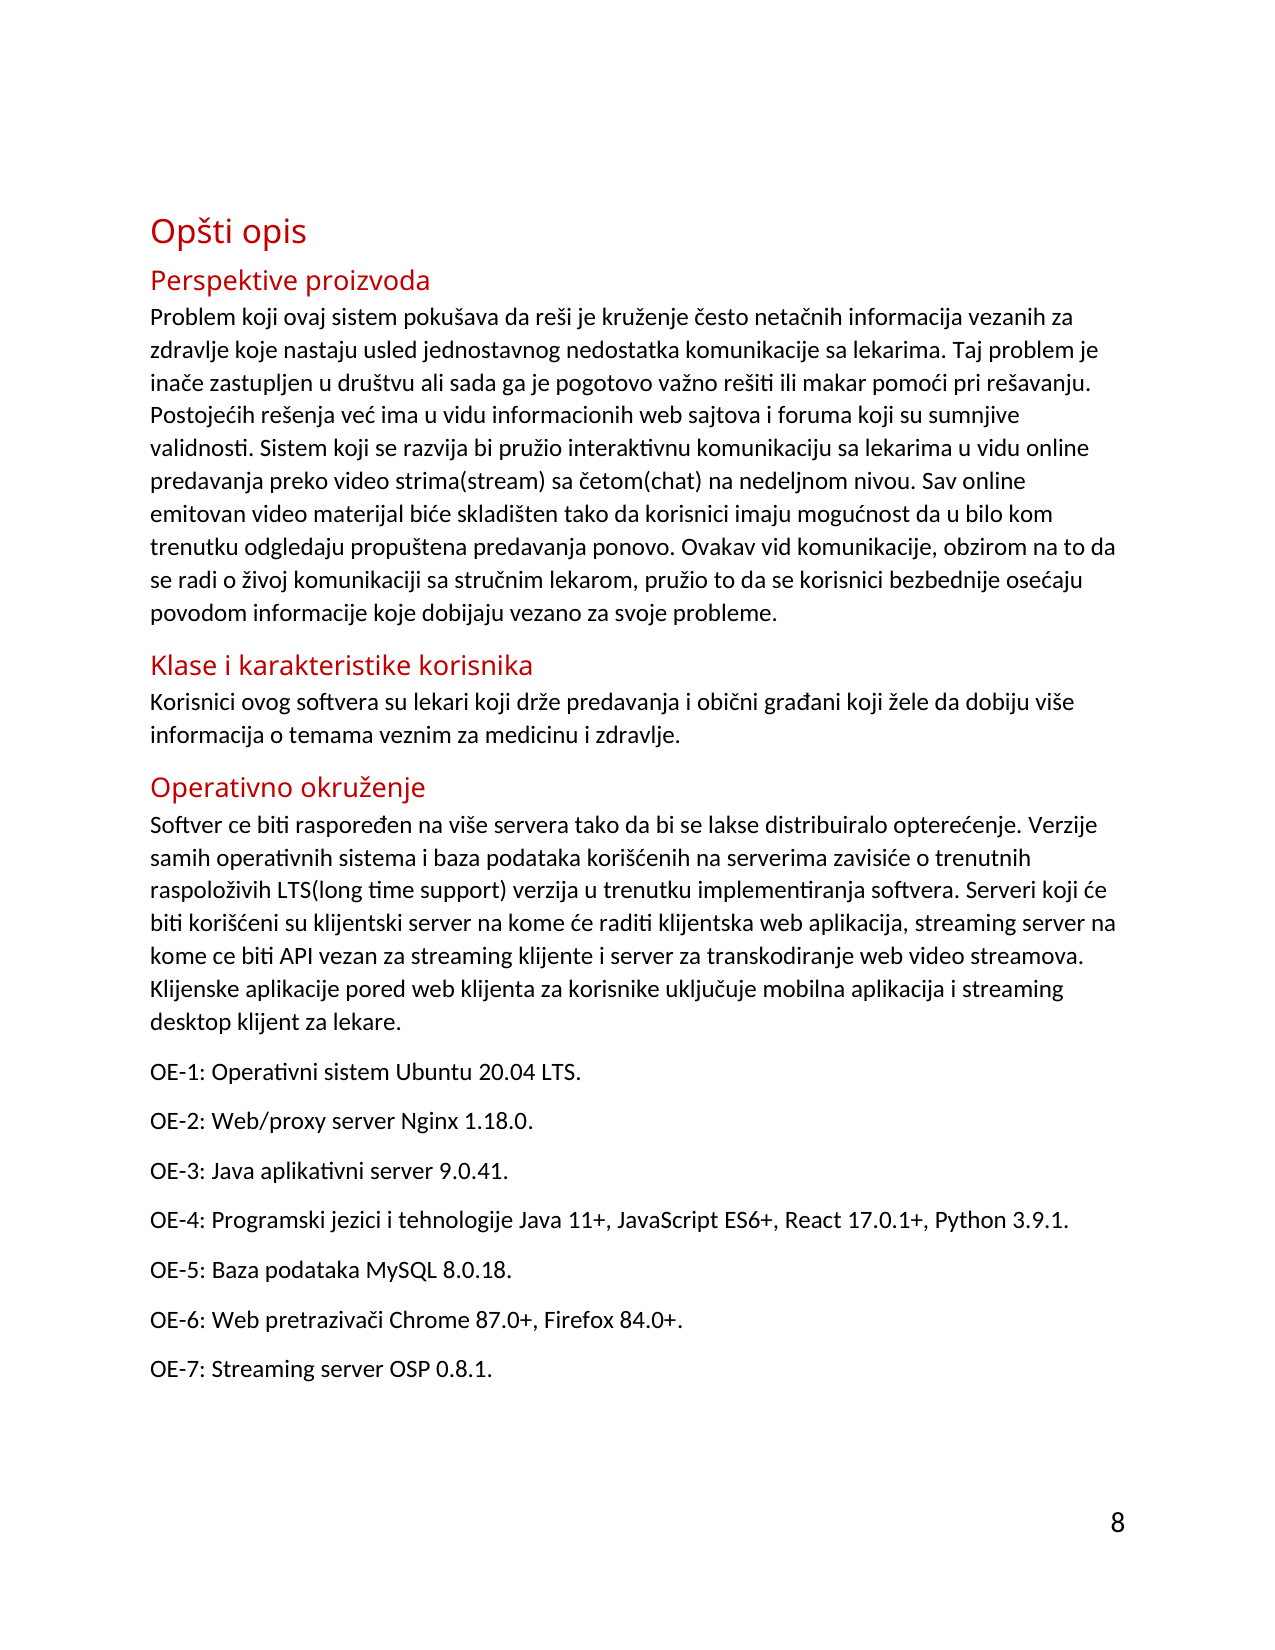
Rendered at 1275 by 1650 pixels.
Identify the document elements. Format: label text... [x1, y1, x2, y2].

text Softver ce biti raspoređen na više servera tako da bi se lakse distribuiralo opterećenje. Verzije samih operativnih sistema i baza podataka korišćenih na serverima zavisiće o trenutnih raspoloživih LTS(long time support) verzija u trenutku implementiranja softvera. Serveri koji će biti korišćeni su klijentski server na kome će raditi klijentska web aplikacija, streaming server na kome ce biti API vezan za streaming klijente i server za transkodiranje web video streamova. Klijenske aplikacije pored web klijenta za korisnike uključuje mobilna aplikacija i streaming desktop klijent za lekare. [150, 809, 1125, 1037]
text OE-1: Operativni sistem Ubuntu 20.04 LTS. [150, 1056, 1125, 1086]
text OE-5: Baza podataka MySQL 8.0.18. [150, 1254, 1125, 1285]
text OE-3: Java aplikativni server 9.0.41. [150, 1155, 1125, 1186]
text Korisnici ovog softvera su lekari koji drže predavanja i obični građani koji žele da dobiju više informacija o temama veznim za medicinu i zdravlje. [150, 686, 1125, 750]
text OE-7: Streaming server OSP 0.8.1. [150, 1353, 1125, 1384]
text OE-4: Programski jezici i tehnologije Java 11+, JavaScript ES6+, React 17.0.1+, Python 3.9.1. [150, 1204, 1125, 1235]
text OE-6: Web pretrazivači Chrome 87.0+, Firefox 84.0+. [150, 1304, 1125, 1334]
text OE-2: Web/proxy server Nginx 1.18.0. [150, 1105, 1125, 1136]
text Problem koji ovaj sistem pokušava da reši je kruženje često netačnih informacija vezanih za zdravlje koje nastaju usled jednostavnog nedostatka komunikacije sa lekarima. Taj problem je inače zastupljen u društvu ali sada ga je pogotovo važno rešiti ili makar pomoći pri rešavanju. Postojećih rešenja već ima u vidu informacionih web sajtova i foruma koji su sumnjive validnosti. Sistem koji se razvija bi pružio interaktivnu komunikaciju sa lekarima u vidu online predavanja preko video strima(stream) sa četom(chat) na nedeljnom nivou. Sav online emitovan video materijal biće skladišten tako da korisnici imaju mogućnost da u bilo kom trenutku odgledaju propuštena predavanja ponovo. Ovakav vid komunikacije, obzirom na to da se radi o živoj komunikaciji sa stručnim lekarom, pružio to da se korisnici bezbednije osećaju povodom informacije koje dobijaju vezano za svoje probleme. [150, 301, 1125, 628]
